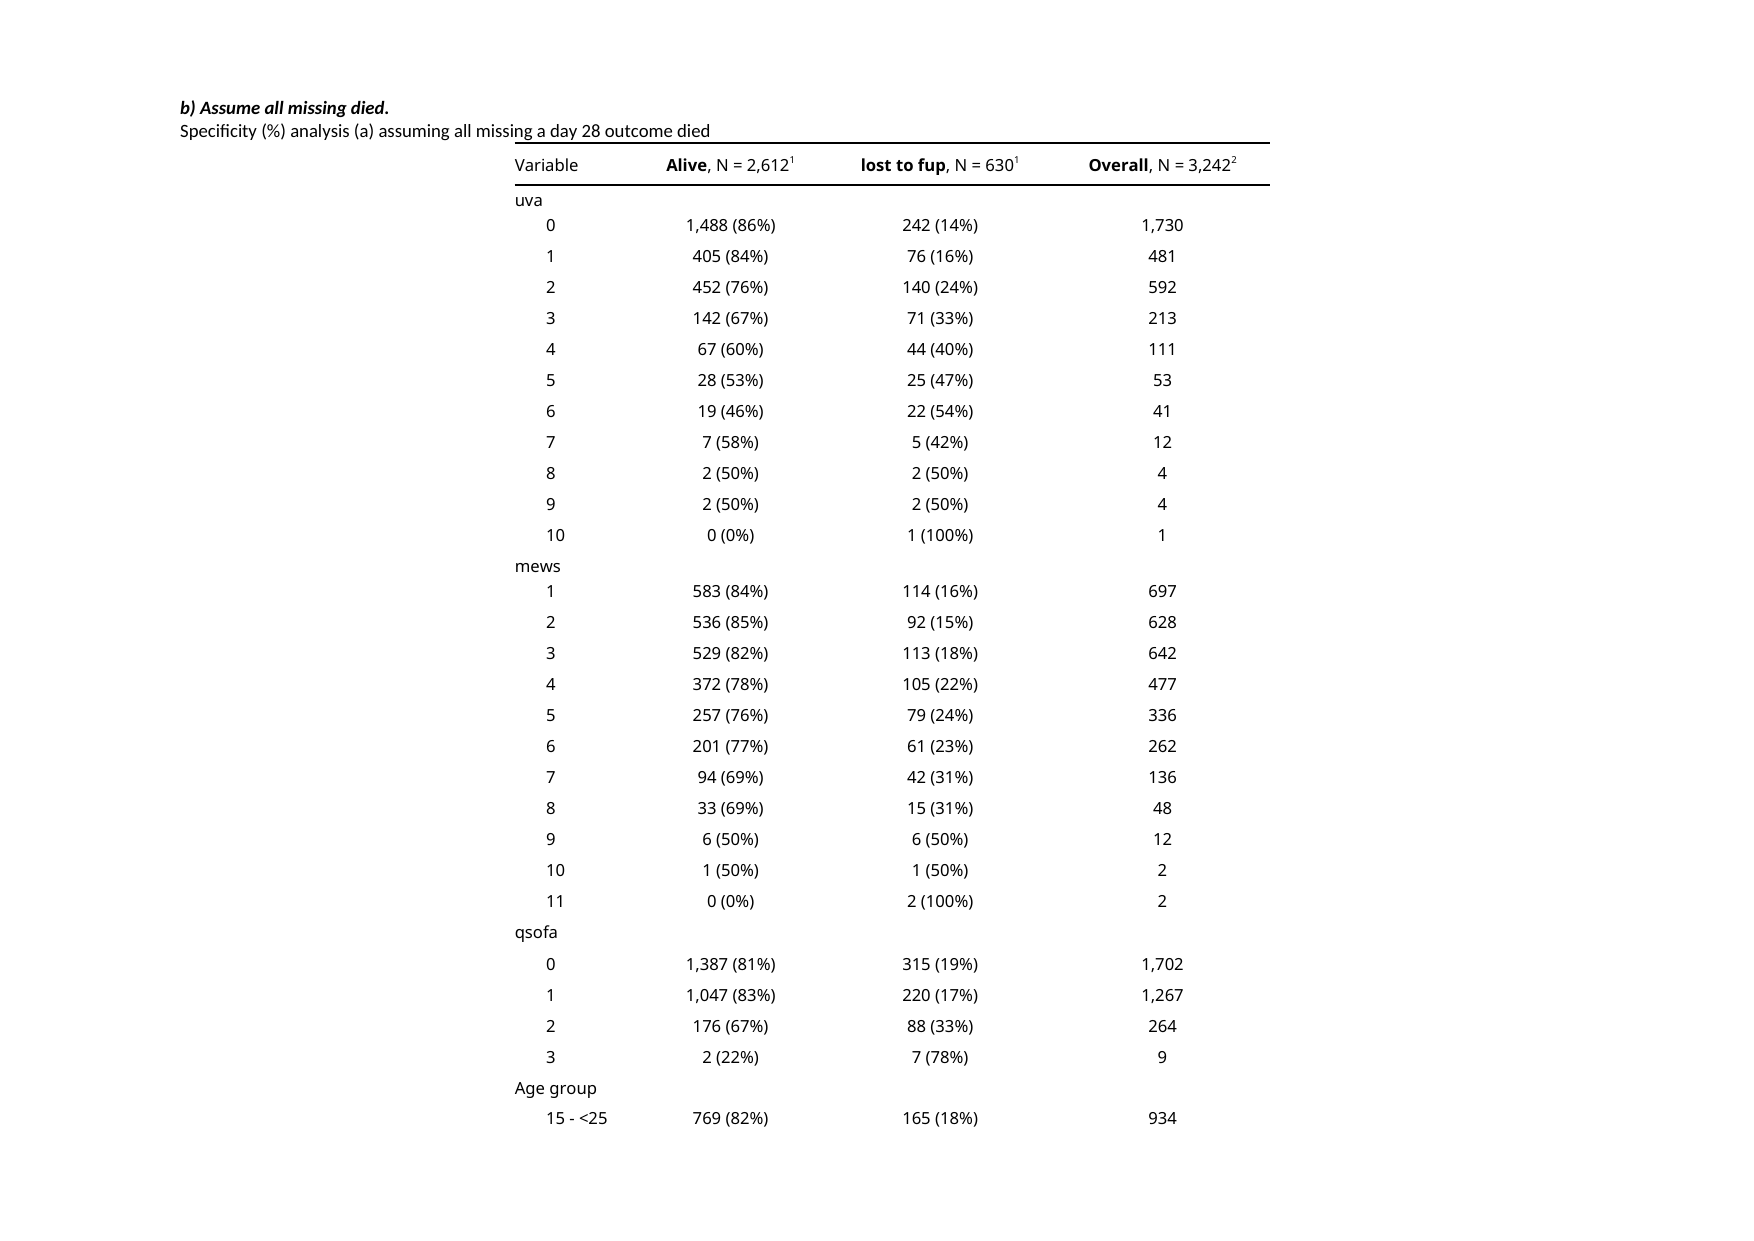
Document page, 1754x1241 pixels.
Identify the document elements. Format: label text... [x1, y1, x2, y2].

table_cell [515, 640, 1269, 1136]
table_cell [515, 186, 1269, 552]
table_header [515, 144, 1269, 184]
subtitle b) Assume all missing died. [180, 96, 1604, 119]
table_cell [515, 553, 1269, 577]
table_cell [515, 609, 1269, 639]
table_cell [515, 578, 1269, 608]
